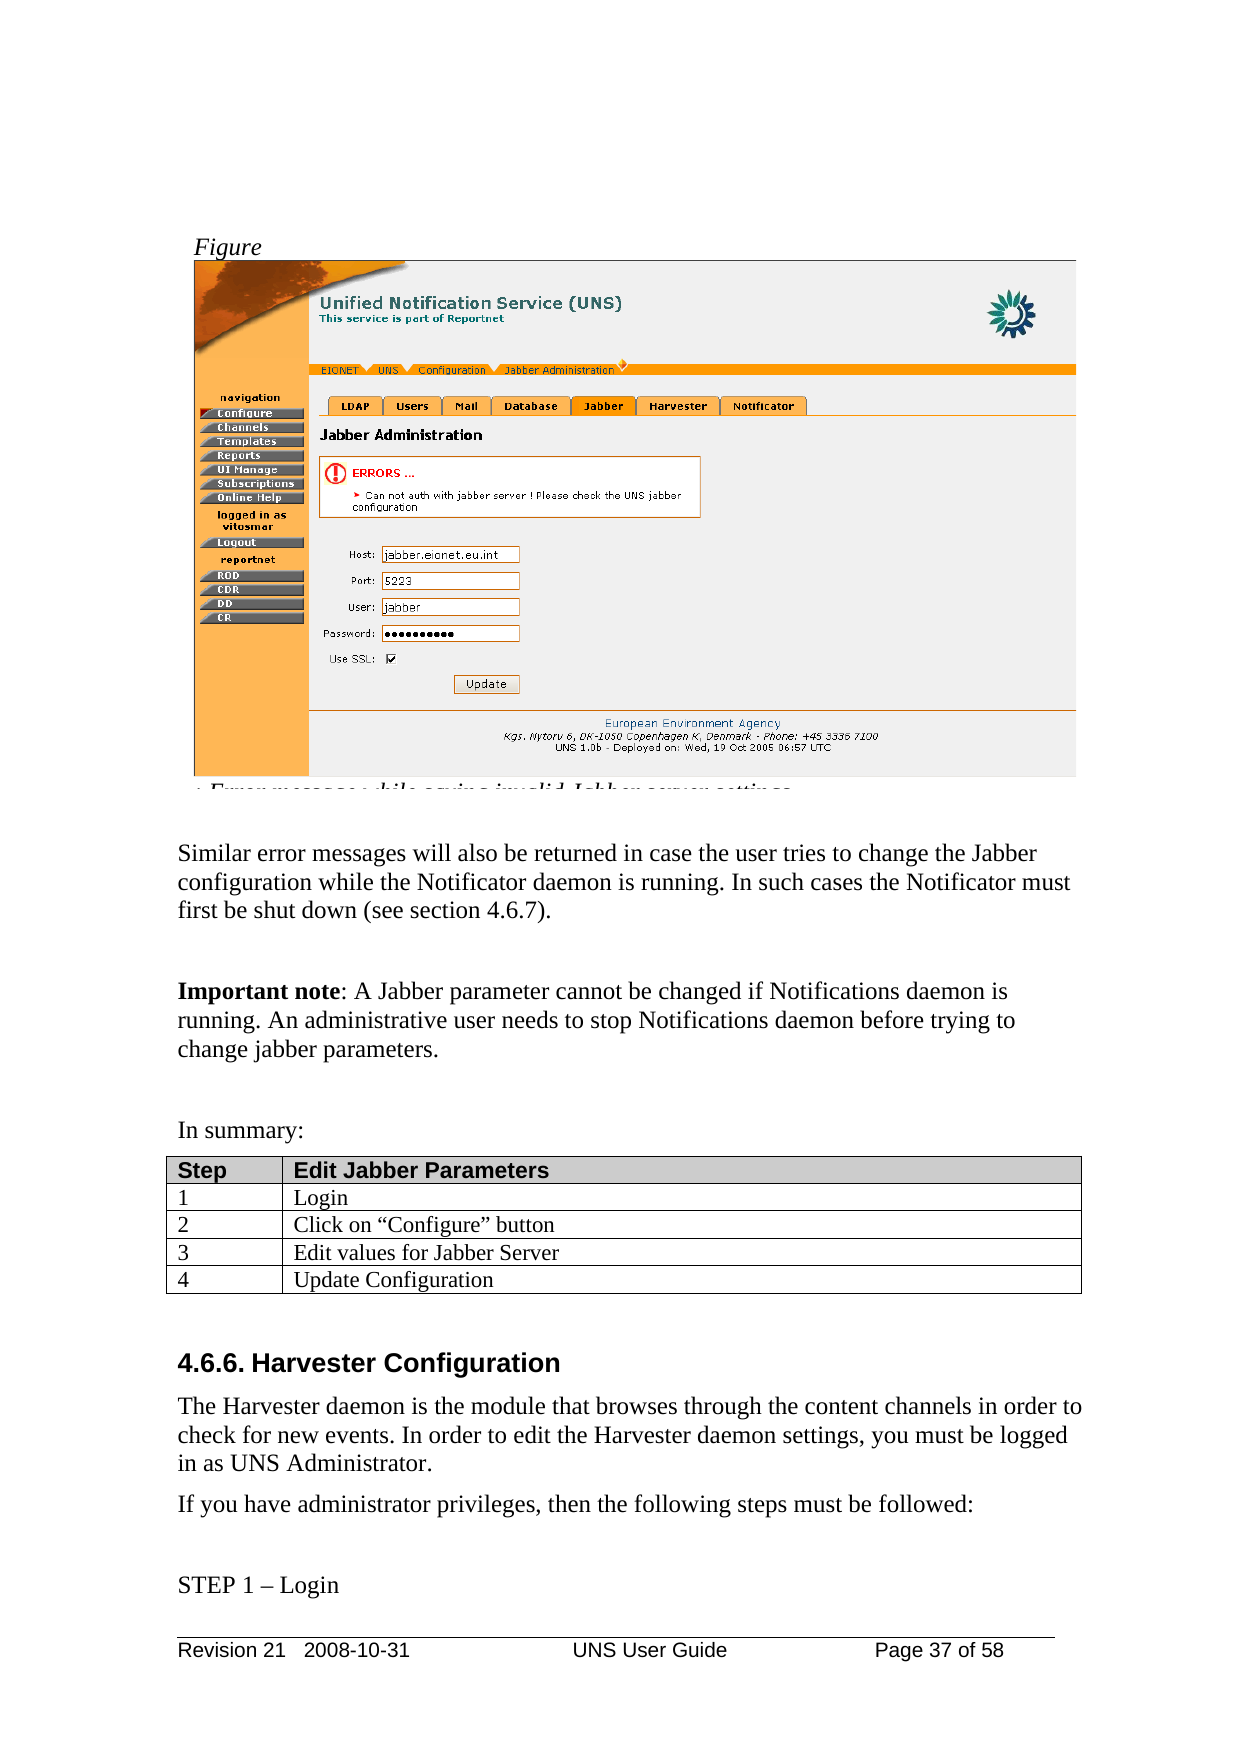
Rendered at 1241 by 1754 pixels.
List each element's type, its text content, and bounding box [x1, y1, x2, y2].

picture [193, 260, 1077, 777]
table_cell 1 [167, 1184, 282, 1210]
text If you have administrator privileges, then the following steps must be followed: [177, 1489, 1092, 1518]
table_cell Click on “Configure” button [283, 1211, 1081, 1238]
table_cell Edit values for Jabber Server [283, 1239, 1081, 1265]
table_header Edit Jabber Parameters [283, 1157, 1081, 1183]
table_cell Update Configuration [283, 1266, 1081, 1292]
text Important note: A Jabber parameter cannot be changed if Notifications daemon is running. An administrative user needs to stop Notifications daemon before trying to change jabber parameters. [177, 976, 1092, 1063]
subtitle Harvester Configuration [177, 1347, 1092, 1378]
text The Harvester daemon is the module that browses through the content channels in order to check for new events. In order to edit the Harvester daemon settings, you must be logged in as UNS Administrator. [177, 1391, 1092, 1477]
text STEP 1 – Login [177, 1570, 1092, 1599]
table_cell 3 [167, 1239, 282, 1265]
table_cell Login [283, 1184, 1081, 1210]
table_header Step [167, 1157, 282, 1183]
text Similar error messages will also be returned in case the user tries to change the Jabber configuration while the Notificator daemon is running. In such cases the Notificator must first be shut down (see section 4.6.7). [177, 838, 1092, 924]
table_cell 2 [167, 1211, 282, 1238]
table_cell 4 [167, 1266, 282, 1292]
text In summary: [177, 1115, 1092, 1144]
